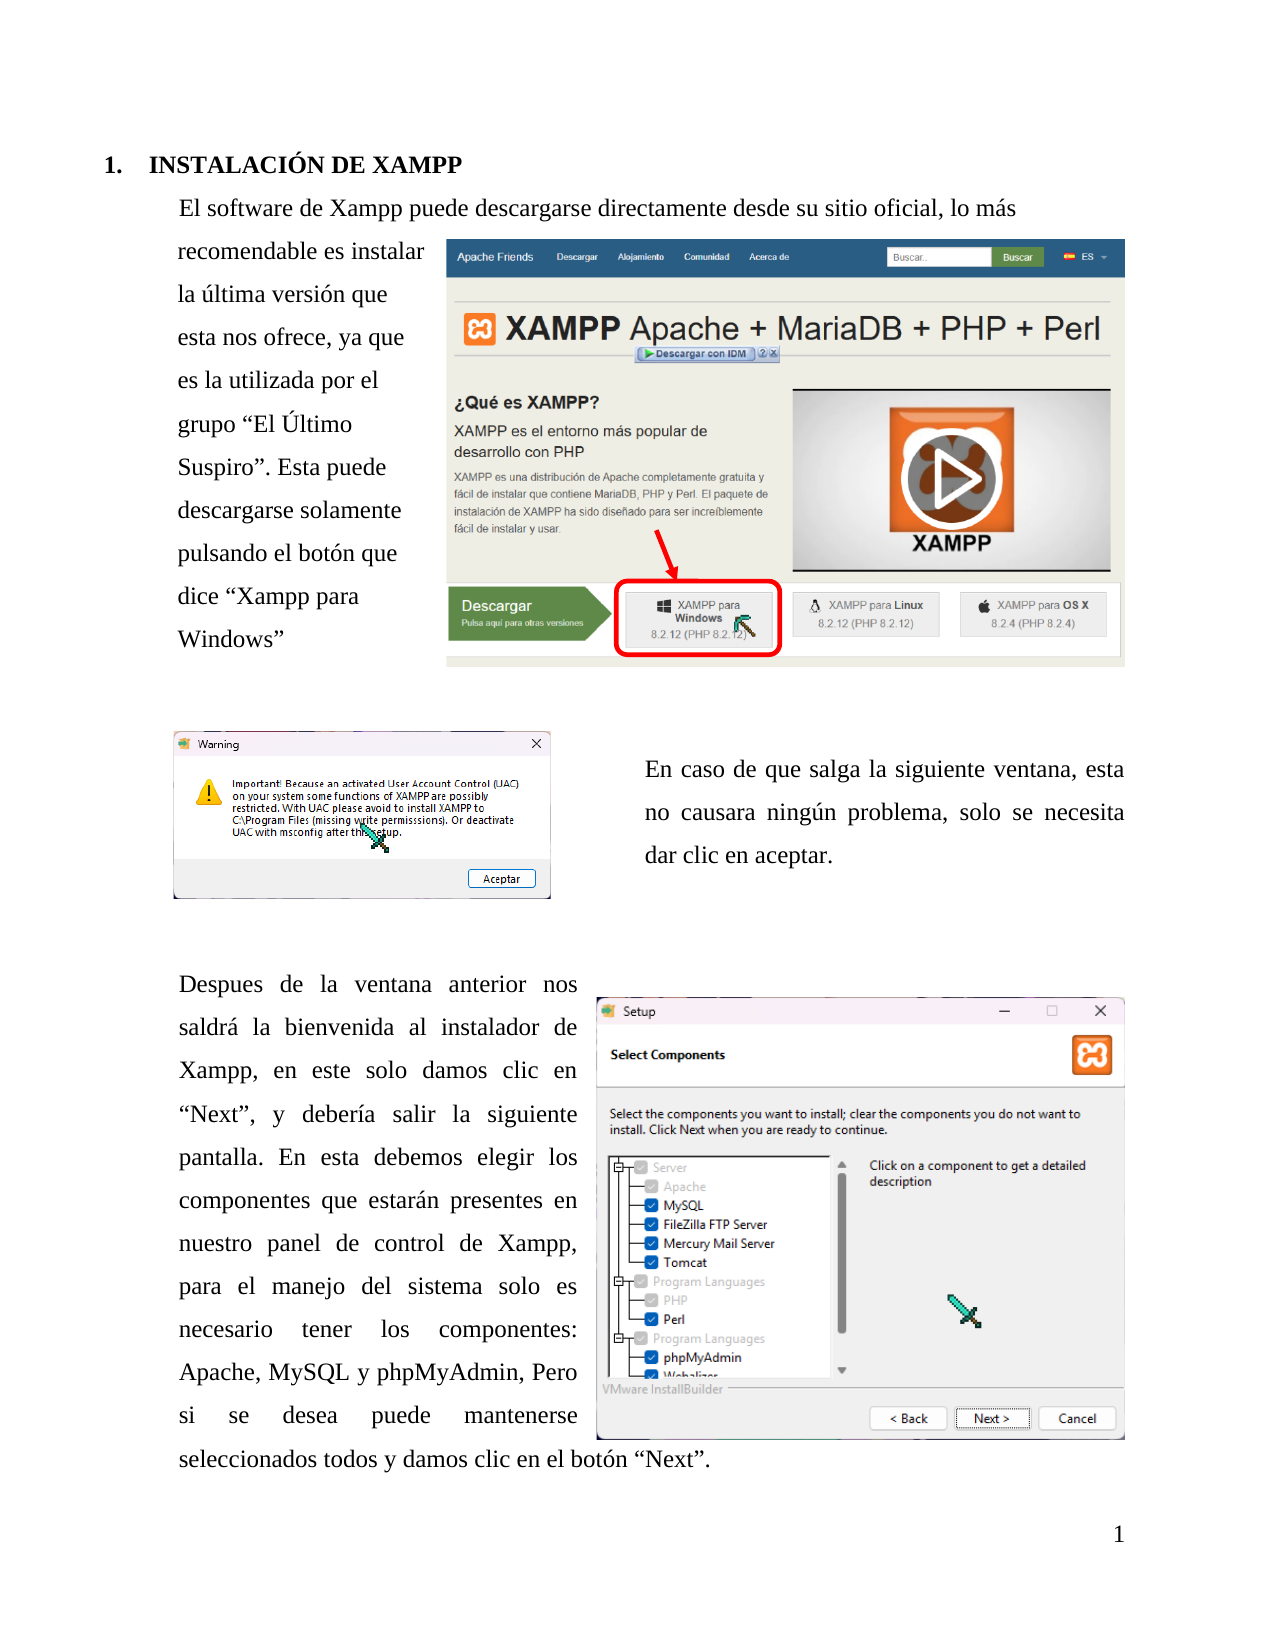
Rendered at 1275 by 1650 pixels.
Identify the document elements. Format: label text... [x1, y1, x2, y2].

subtitle INSTALACIÓN DE XAMPP [103, 150, 1125, 179]
picture [596, 997, 1125, 1440]
picture [446, 239, 1125, 667]
text En caso de que salga la siguiente ventana, esta no causara ningún problema, solo se necesita dar clic en aceptar. [551, 754, 1125, 869]
picture [173, 731, 551, 899]
